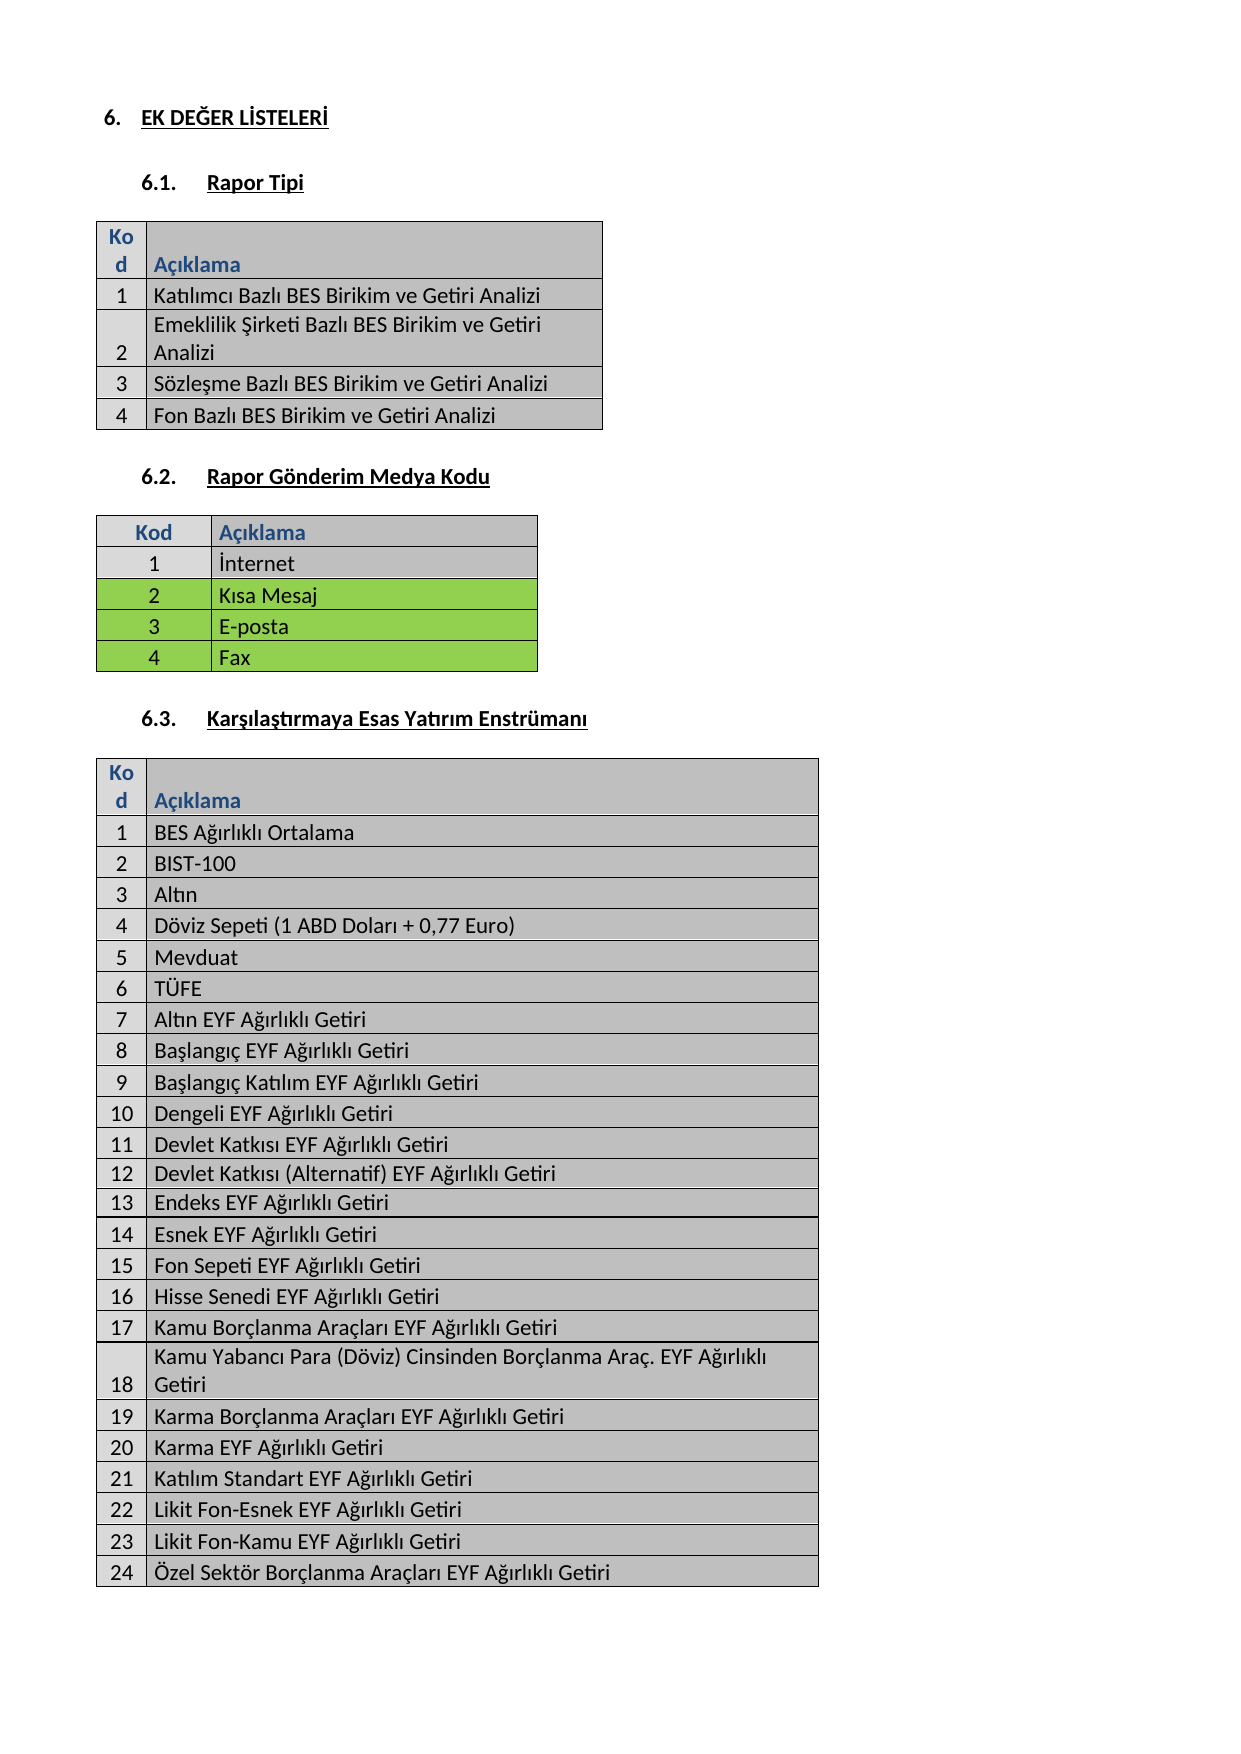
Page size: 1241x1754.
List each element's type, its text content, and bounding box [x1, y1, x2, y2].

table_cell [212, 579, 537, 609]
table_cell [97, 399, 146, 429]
list EK DEĞER LİSTELERİ [103, 103, 1181, 131]
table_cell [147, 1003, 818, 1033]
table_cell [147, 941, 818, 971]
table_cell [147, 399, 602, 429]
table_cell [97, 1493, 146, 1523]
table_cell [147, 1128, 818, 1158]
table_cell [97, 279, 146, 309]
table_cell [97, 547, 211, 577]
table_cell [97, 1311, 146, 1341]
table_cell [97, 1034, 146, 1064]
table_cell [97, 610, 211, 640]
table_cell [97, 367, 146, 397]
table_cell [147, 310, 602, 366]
list Karşılaştırmaya Esas Yatırım Enstrümanı [141, 704, 1181, 732]
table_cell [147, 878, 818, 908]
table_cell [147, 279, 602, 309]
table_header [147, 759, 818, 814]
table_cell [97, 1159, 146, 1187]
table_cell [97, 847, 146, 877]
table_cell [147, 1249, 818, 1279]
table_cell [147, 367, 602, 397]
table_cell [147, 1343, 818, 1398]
list Rapor Tipi [141, 168, 1181, 196]
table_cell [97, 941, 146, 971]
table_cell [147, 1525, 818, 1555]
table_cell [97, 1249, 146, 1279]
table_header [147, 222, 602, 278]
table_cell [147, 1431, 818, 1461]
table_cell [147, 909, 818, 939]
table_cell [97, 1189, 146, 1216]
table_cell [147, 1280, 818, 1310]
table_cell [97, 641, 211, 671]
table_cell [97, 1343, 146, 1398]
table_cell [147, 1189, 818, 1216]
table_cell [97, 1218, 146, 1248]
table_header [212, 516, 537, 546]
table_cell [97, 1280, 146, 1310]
list Rapor Gönderim Medya Kodu [141, 462, 1181, 490]
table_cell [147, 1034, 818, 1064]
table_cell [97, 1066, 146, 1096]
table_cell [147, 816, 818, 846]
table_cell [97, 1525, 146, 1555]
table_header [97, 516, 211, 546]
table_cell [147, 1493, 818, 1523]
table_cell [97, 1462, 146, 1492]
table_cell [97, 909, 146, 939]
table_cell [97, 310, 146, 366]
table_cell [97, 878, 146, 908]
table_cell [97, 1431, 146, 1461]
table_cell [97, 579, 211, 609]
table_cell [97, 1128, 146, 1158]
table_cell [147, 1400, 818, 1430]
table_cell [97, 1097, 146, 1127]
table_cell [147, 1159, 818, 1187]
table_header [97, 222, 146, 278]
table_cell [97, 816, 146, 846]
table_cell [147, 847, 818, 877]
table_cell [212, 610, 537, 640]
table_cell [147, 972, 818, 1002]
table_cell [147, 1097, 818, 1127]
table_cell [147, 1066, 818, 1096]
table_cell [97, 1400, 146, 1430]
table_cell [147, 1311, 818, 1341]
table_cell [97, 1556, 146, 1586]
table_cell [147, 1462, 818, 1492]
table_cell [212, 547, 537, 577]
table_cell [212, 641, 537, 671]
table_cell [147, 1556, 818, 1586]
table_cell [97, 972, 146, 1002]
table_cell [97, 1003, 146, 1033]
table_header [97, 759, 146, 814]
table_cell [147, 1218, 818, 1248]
